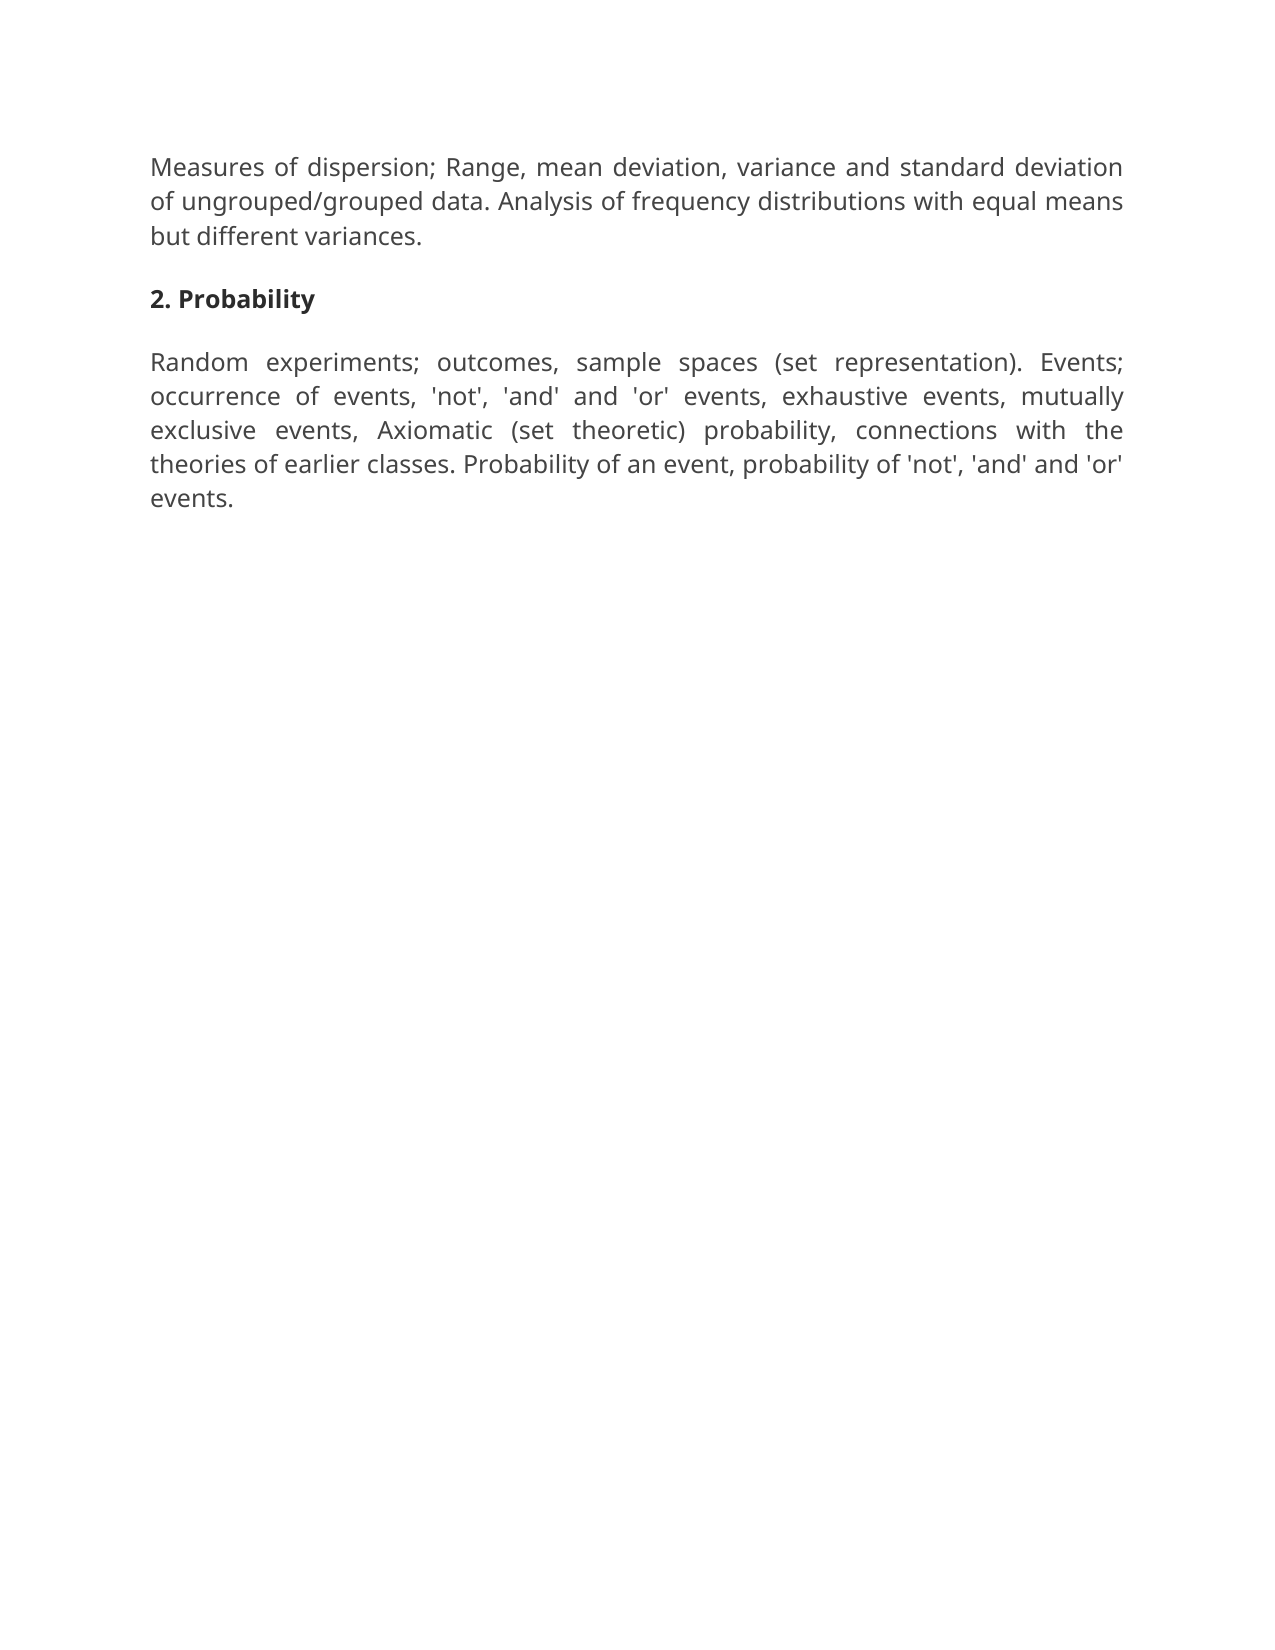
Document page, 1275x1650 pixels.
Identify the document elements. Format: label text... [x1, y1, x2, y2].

text Random experiments; outcomes, sample spaces (set representation). Events; occurrence of events, 'not', 'and' and 'or' events, exhaustive events, mutually exclusive events, Axiomatic (set theoretic) probability, connections with the theories of earlier classes. Probability of an event, probability of 'not', 'and' and 'or' events. [150, 344, 1125, 515]
text Measures of dispersion; Range, mean deviation, variance and standard deviation of ungrouped/grouped data. Analysis of frequency distributions with equal means but different variances. [150, 150, 1125, 252]
text 2. Probability [150, 281, 1125, 315]
